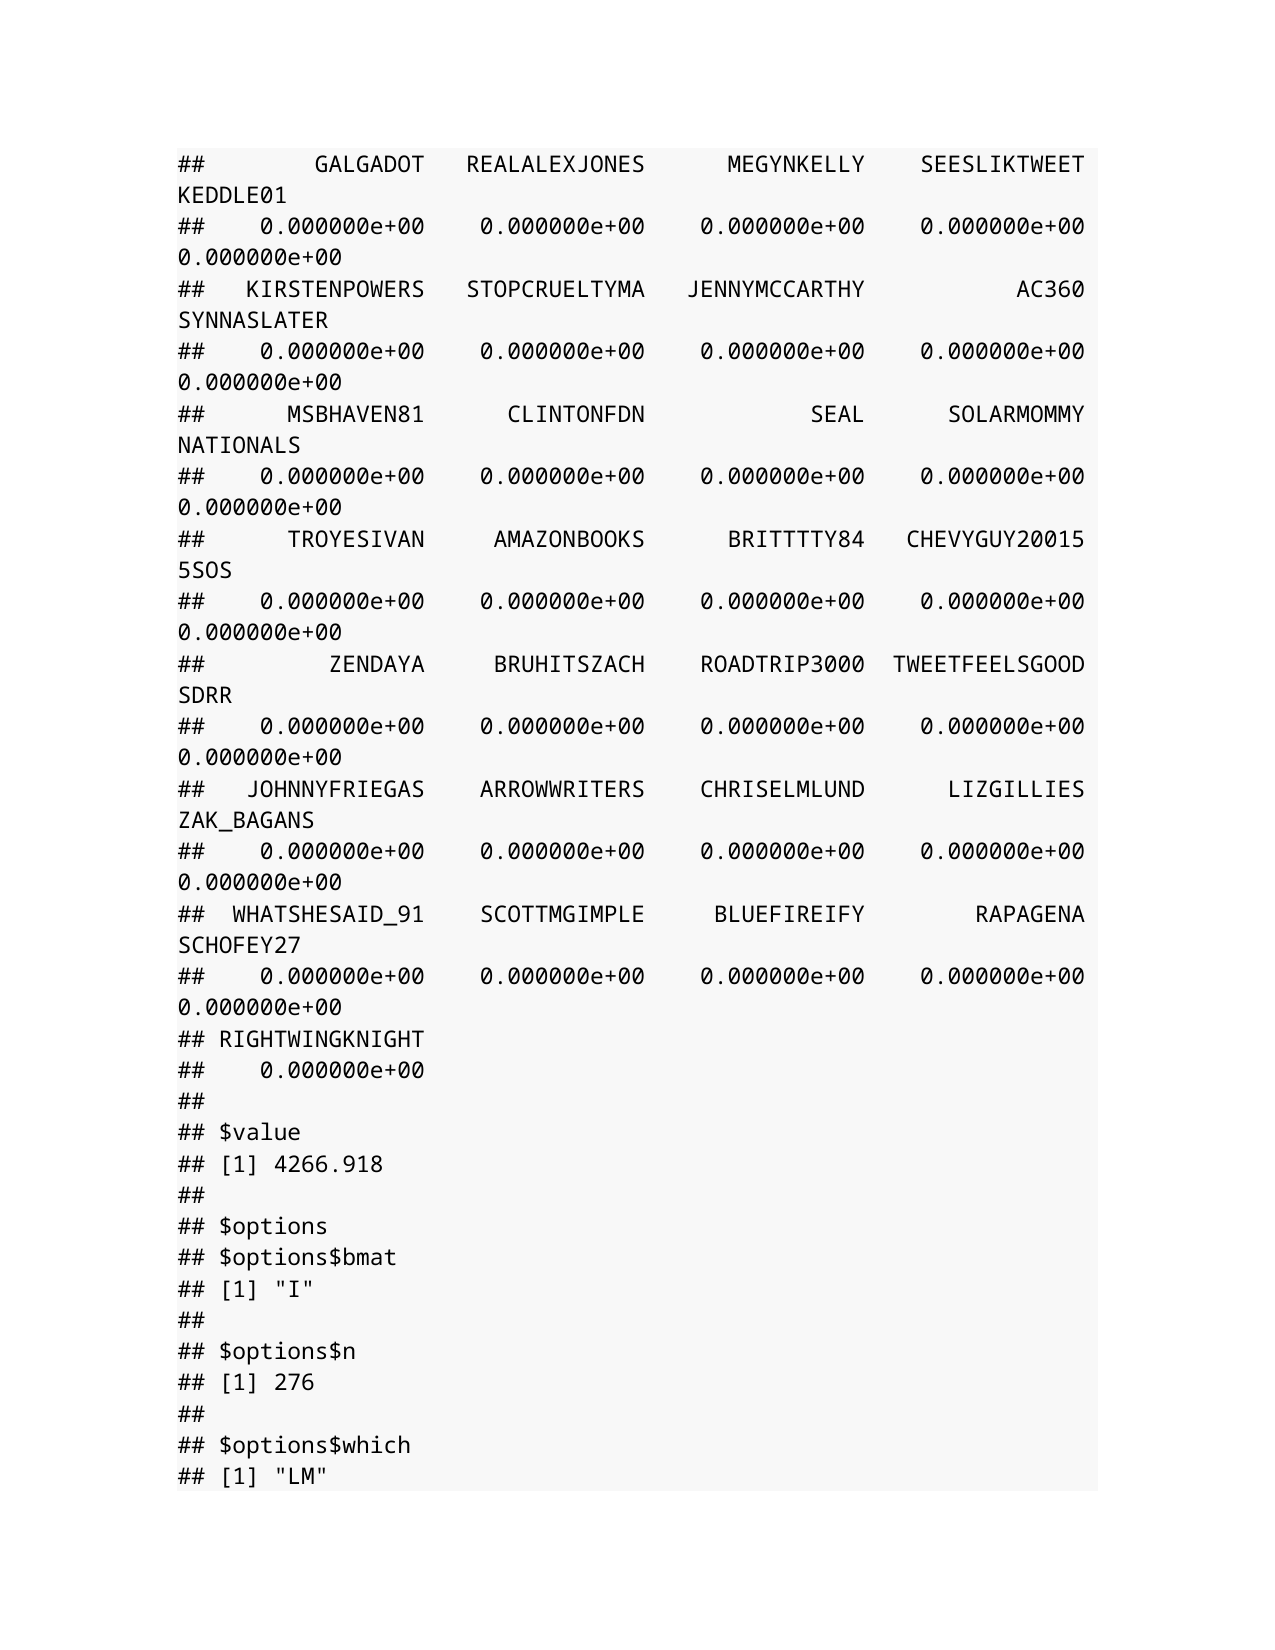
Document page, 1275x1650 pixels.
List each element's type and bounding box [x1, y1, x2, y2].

text [177, 148, 1098, 1491]
